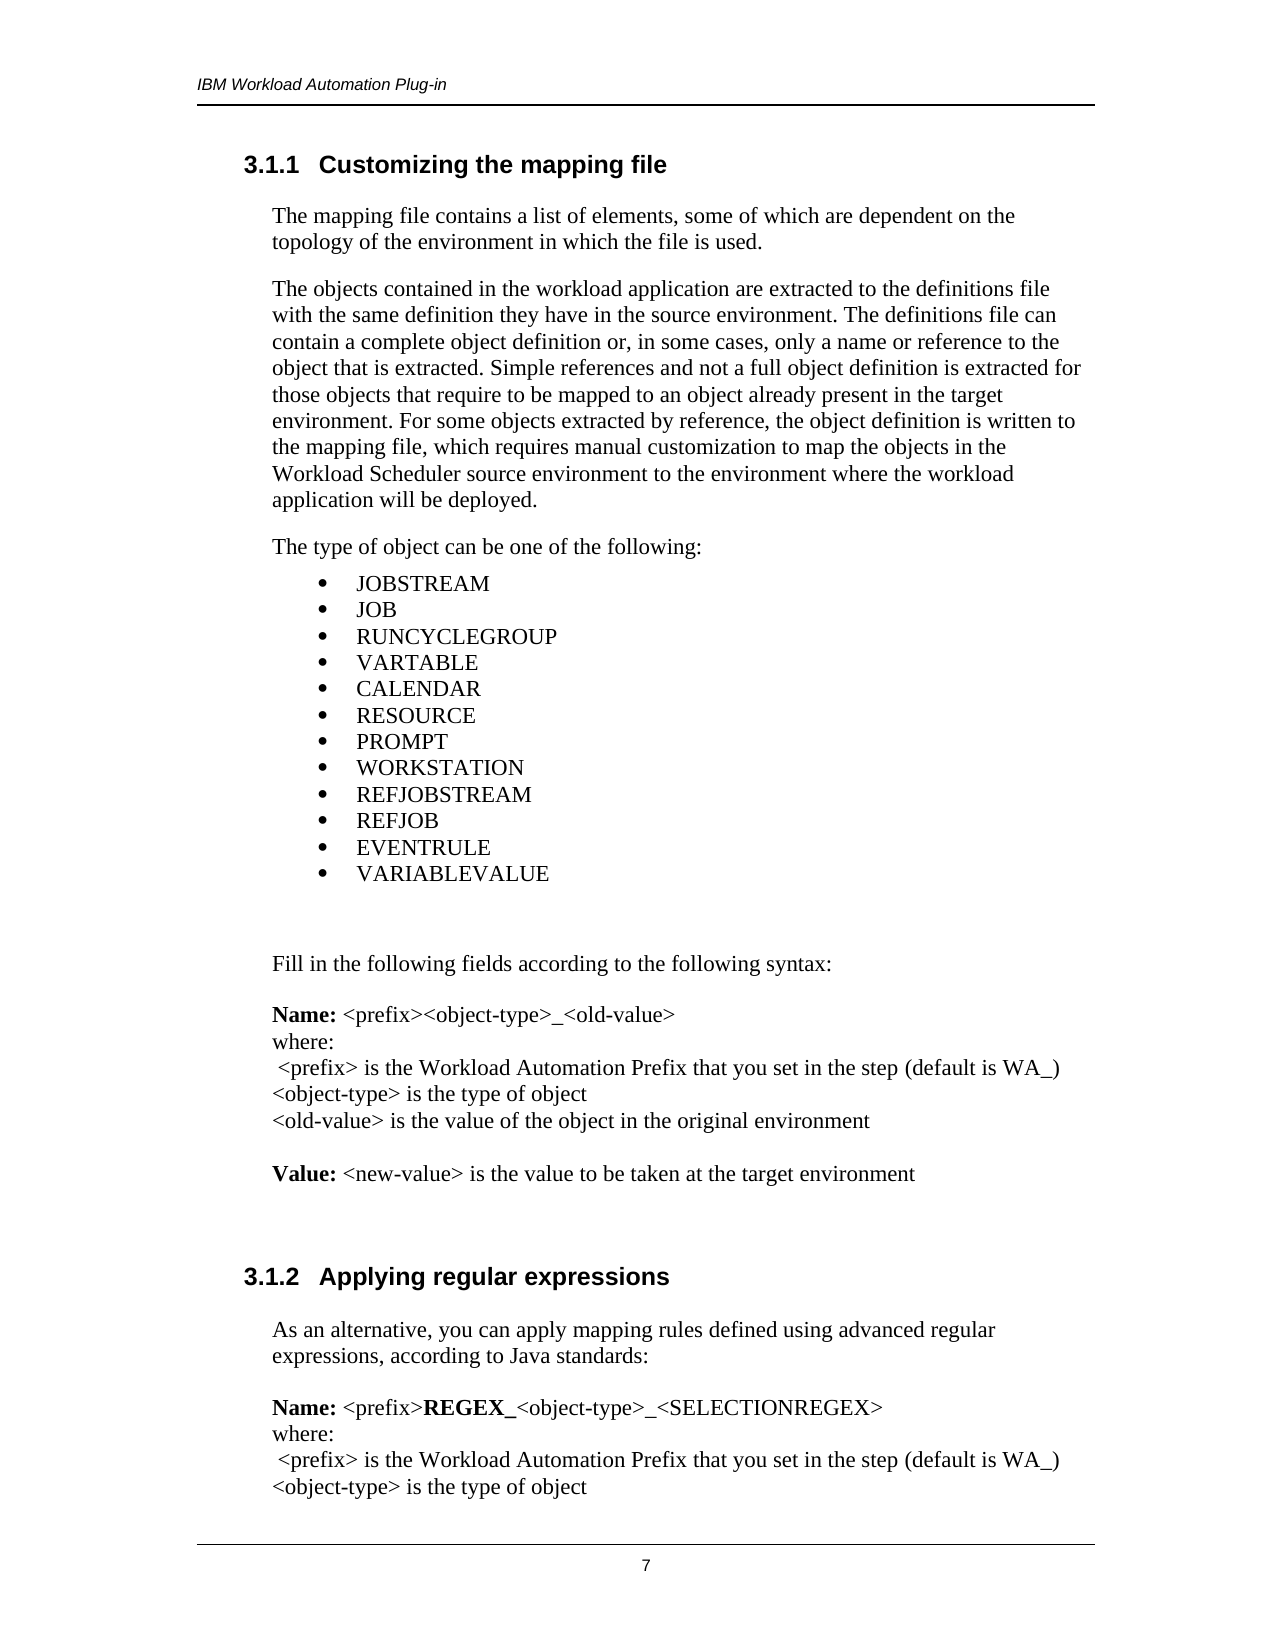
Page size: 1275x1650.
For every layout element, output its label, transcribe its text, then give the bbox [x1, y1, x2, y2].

subtitle Customizing the mapping file [244, 150, 1095, 179]
list EVENTRULE [319, 833, 1095, 860]
text Fill in the following fields according to the following syntax: [272, 950, 1095, 976]
text Name: <prefix><object-type>_<old-value> where: <prefix> is the Workload Automation Prefix that you set in the step (default is WA_) <object-type> is the type of object <old-value> is the value of the object in the original environment Value: <new-value> is the value to be taken at the target environment [272, 1001, 1095, 1186]
text The type of object can be one of the following: [197, 533, 1095, 559]
list VARIABLEVALUE [319, 860, 1095, 886]
list REFJOBSTREAM [319, 781, 1095, 807]
text As an alternative, you can apply mapping rules defined using advanced regular expressions, according to Java standards: [272, 1316, 1095, 1369]
list JOB [319, 596, 1095, 623]
list JOBSTREAM [319, 570, 1095, 596]
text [272, 1394, 1095, 1499]
text The mapping file contains a list of elements, some of which are dependent on the topology of the environment in which the file is used. [272, 202, 1095, 254]
subtitle Applying regular expressions [244, 1262, 1095, 1291]
list RUNCYCLEGROUP [319, 623, 1095, 649]
text The objects contained in the workload application are extracted to the definitions file with the same definition they have in the source environment. The definitions file can contain a complete object definition or, in some cases, only a name or reference to the object that is extracted. Simple references and not a full object definition is extracted for those objects that require to be mapped to an object already present in the target environment. For some objects extracted by reference, the object definition is written to the mapping file, which requires manual customization to map the objects in the Workload Scheduler source environment to the environment where the workload application will be deployed. [272, 275, 1095, 512]
list RESOURCE [319, 702, 1095, 728]
list CALENDAR [319, 675, 1095, 702]
list VARTABLE [319, 649, 1095, 675]
list REFJOB [319, 807, 1095, 833]
list PROMPT [319, 728, 1095, 754]
list WORKSTATION [319, 754, 1095, 781]
